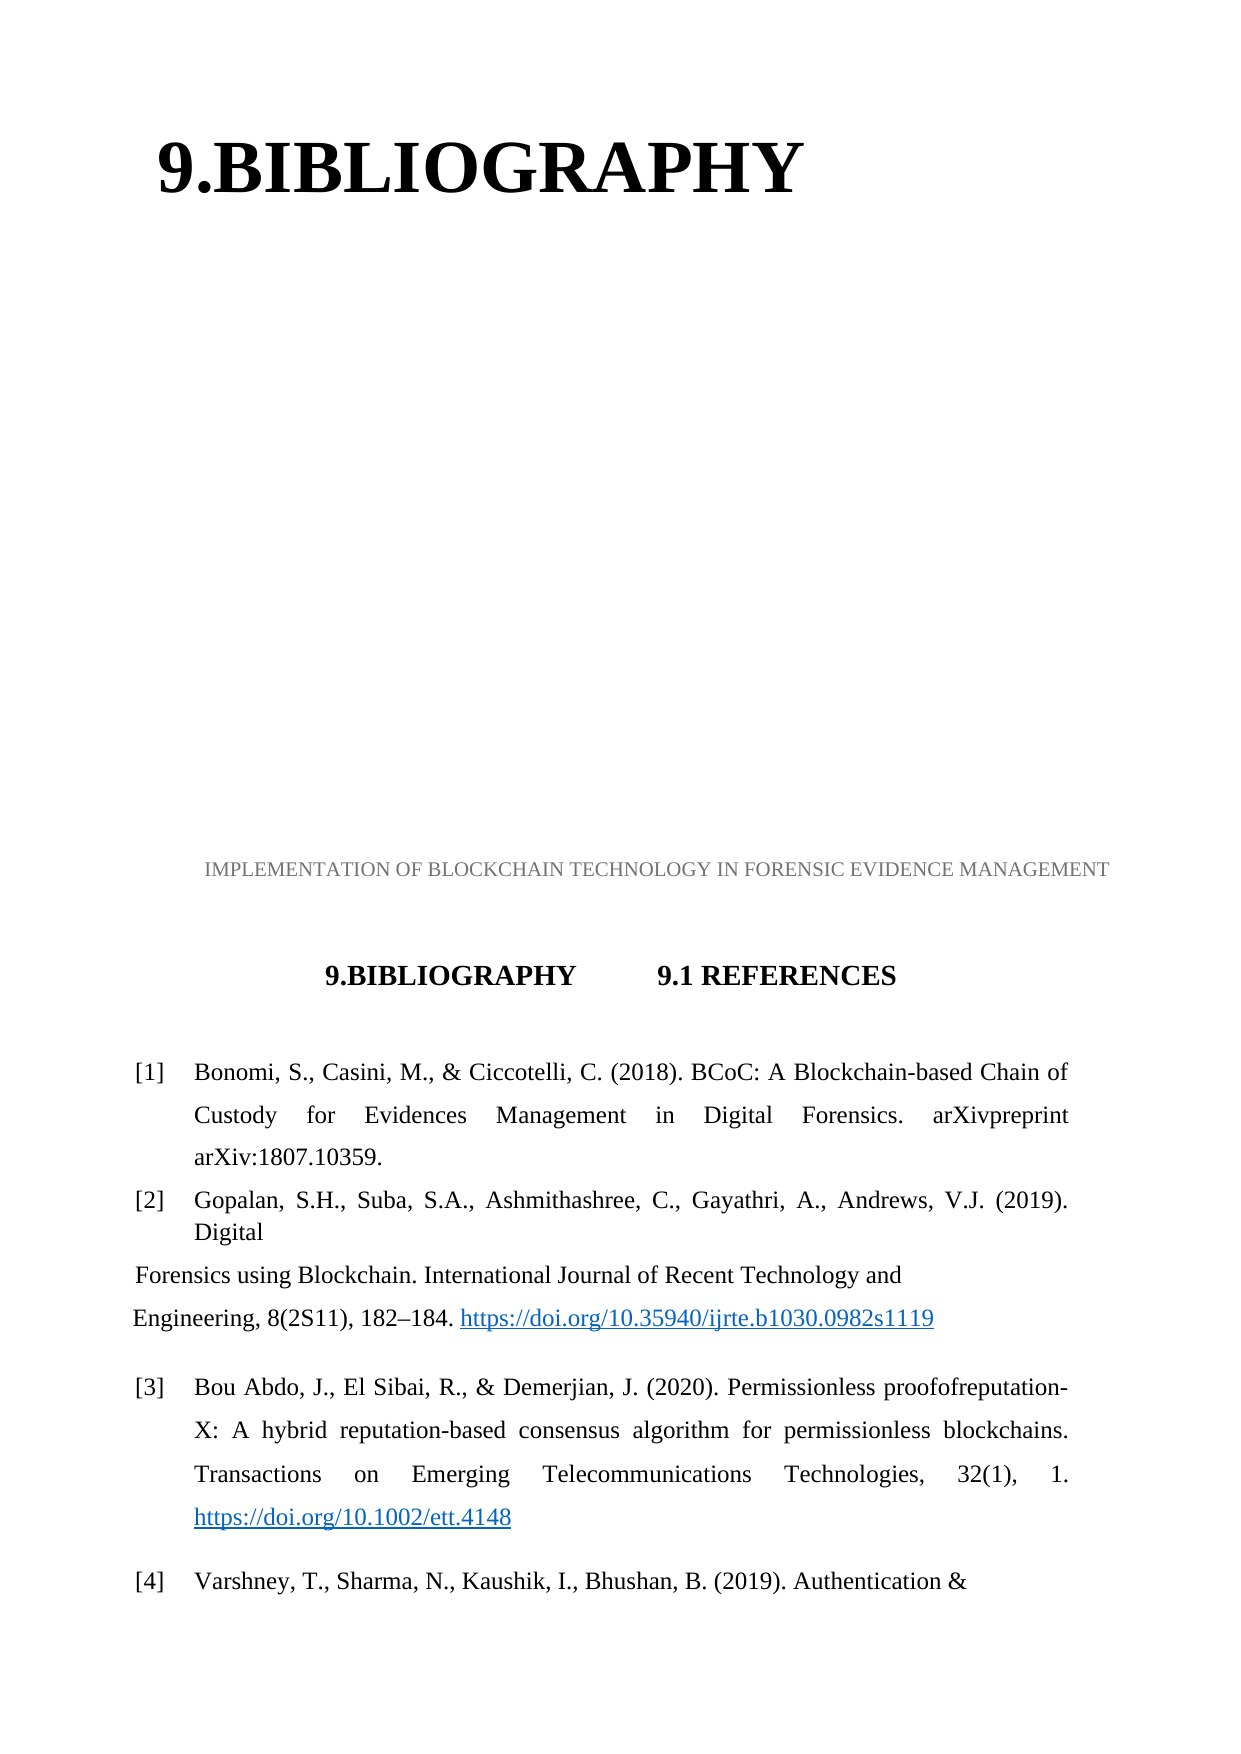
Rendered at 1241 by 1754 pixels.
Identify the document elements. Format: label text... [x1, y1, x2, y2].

text Forensics using Blockchain. International Journal of Recent Technology and [135, 1260, 1070, 1289]
list Varshney, T., Sharma, N., Kaushik, I., Bhushan, B. (2019). Authentication & [135, 1566, 1070, 1595]
list Bou Abdo, J., El Sibai, R., & Demerjian, J. (2020). Permissionless proofofreputation‐X: A hybrid reputation‐based consensus algorithm for permissionless blockchains. Transactions on Emerging Telecommunications Technologies, 32(1), 1. https://doi.org/10.1002/ett.4148 [135, 1372, 1070, 1531]
text IMPLEMENTATION OF BLOCKCHAIN TECHNOLOGY IN FORENSIC EVIDENCE MANAGEMENT [46, 856, 1110, 881]
list Bonomi, S., Casini, M., & Ciccotelli, C. (2018). BCoC: A Blockchain-based Chain of Custody for Evidences Management in Digital Forensics. arXivpreprint arXiv:1807.10359. [135, 1057, 1070, 1171]
list Gopalan, S.H., Suba, S.A., Ashmithashree, C., Gayathri, A., Andrews, V.J. (2019). Digital [135, 1186, 1070, 1246]
text 9.BIBLIOGRAPHY [45, 123, 1115, 209]
subtitle 9.BIBLIOGRAPHY 9.1 REFERENCES [107, 958, 1115, 991]
text Engineering, 8(2S11), 182–184. https://doi.org/10.35940/ijrte.b1030.0982s1119 [132, 1303, 1115, 1332]
